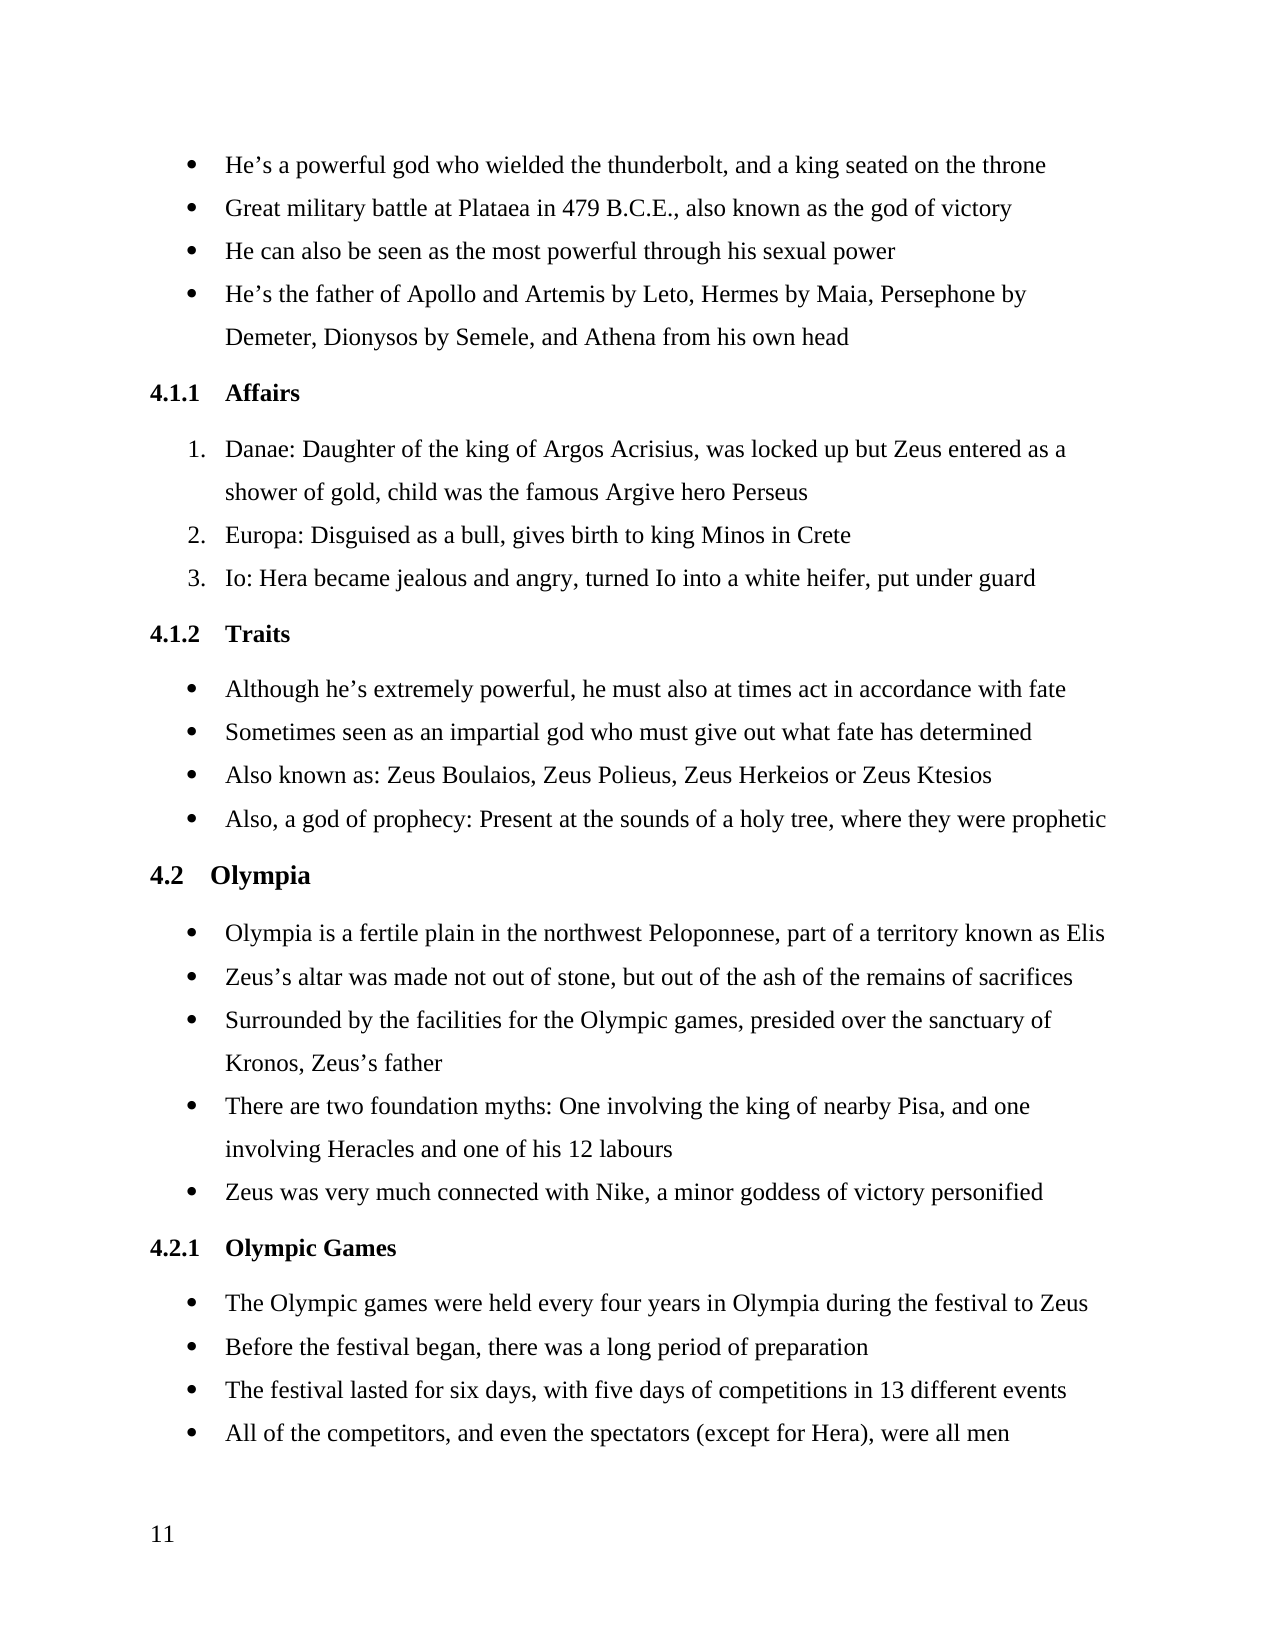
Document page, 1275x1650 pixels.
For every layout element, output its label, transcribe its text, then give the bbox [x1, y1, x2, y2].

list Before the festival began, there was a long period of preparation [187, 1332, 1125, 1360]
list Io: Hera became jealous and angry, turned Io into a white heifer, put under guard [187, 563, 1125, 592]
list Surrounded by the facilities for the Olympic games, presided over the sanctuary of Kronos, Zeus’s father [187, 1005, 1125, 1077]
list Great military battle at Plataea in 479 B.C.E., also known as the god of victory [187, 193, 1125, 222]
list Danae: Daughter of the king of Argos Acrisius, was locked up but Zeus entered as a shower of gold, child was the famous Argive hero Perseus [187, 434, 1125, 506]
list Zeus’s altar was made not out of stone, but out of the ash of the remains of sacrifices [187, 962, 1125, 990]
subtitle Affairs [150, 378, 1125, 407]
list Zeus was very much connected with Nike, a minor goddess of victory personified [187, 1177, 1125, 1206]
subtitle Olympic Games [150, 1233, 1125, 1262]
list Olympia is a fertile plain in the northwest Peloponnese, part of a territory known as Elis [187, 918, 1125, 947]
list Also, a god of prophecy: Present at the sounds of a holy tree, where they were prophetic [187, 804, 1125, 832]
list Sometimes seen as an impartial god who must give out what fate has determined [187, 717, 1125, 746]
list The festival lasted for six days, with five days of competitions in 13 different events [187, 1375, 1125, 1403]
list He can also be seen as the most powerful through his sexual power [187, 236, 1125, 265]
list Although he’s extremely powerful, he must also at times act in accordance with fate [187, 674, 1125, 703]
list He’s the father of Apollo and Artemis by Leto, Hermes by Maia, Persephone by Demeter, Dionysos by Semele, and Athena from his own head [187, 279, 1125, 351]
list All of the competitors, and even the spectators (except for Hera), were all men [187, 1418, 1125, 1447]
list Also known as: Zeus Boulaios, Zeus Polieus, Zeus Herkeios or Zeus Ktesios [187, 761, 1125, 789]
subtitle Traits [150, 619, 1125, 647]
list He’s a powerful god who wielded the thunderbolt, and a king seated on the throne [187, 150, 1125, 179]
list Europa: Disguised as a bull, gives birth to king Minos in Crete [187, 520, 1125, 549]
list The Olympic games were held every four years in Olympia during the festival to Zeus [187, 1288, 1125, 1317]
subtitle Olympia [150, 859, 1125, 891]
list There are two foundation myths: One involving the king of nearby Pisa, and one involving Heracles and one of his 12 labours [187, 1091, 1125, 1163]
